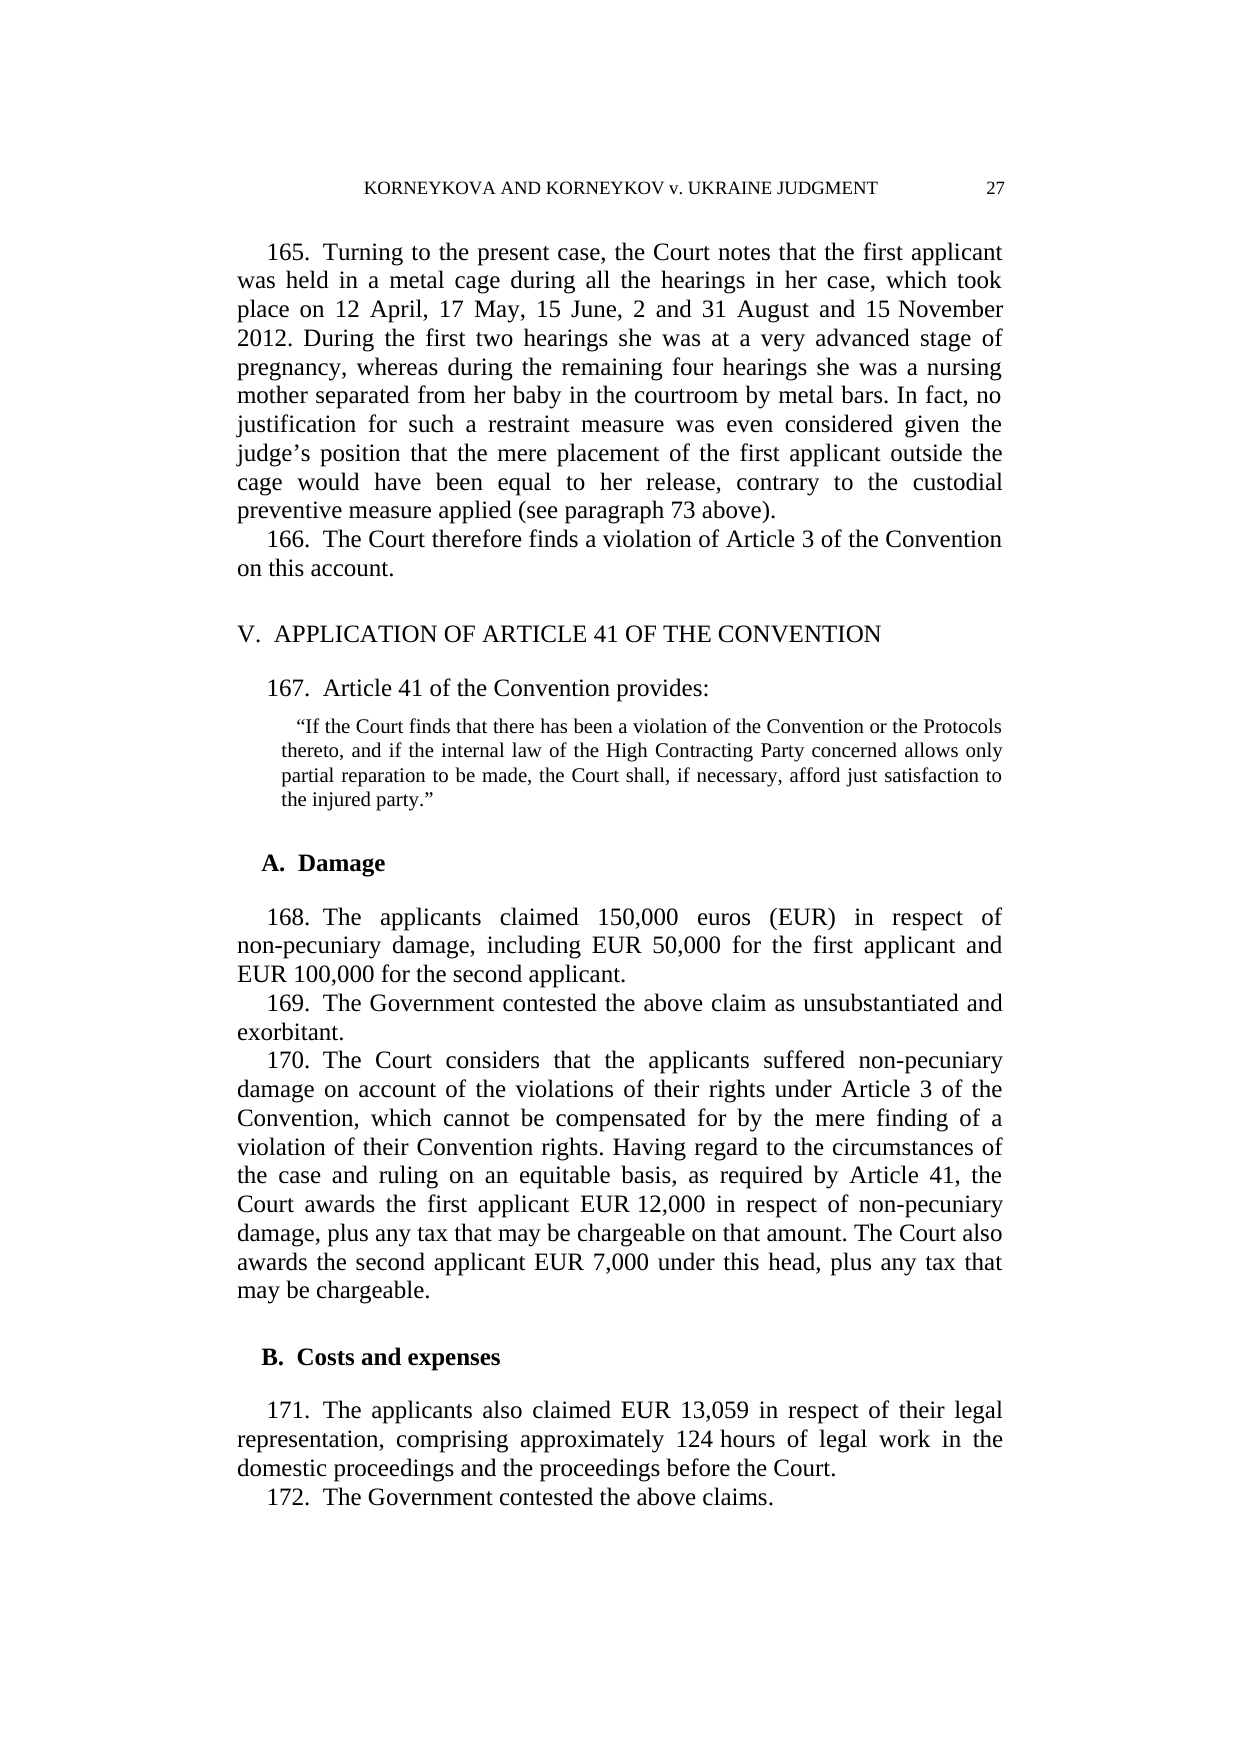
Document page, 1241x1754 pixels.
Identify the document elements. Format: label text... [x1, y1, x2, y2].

text 170. The Court considers that the applicants suffered non-pecuniary damage on account of the violations of their rights under Article 3 of the Convention, which cannot be compensated for by the mere finding of a violation of their Convention rights. Having regard to the circumstances of the case and ruling on an equitable basis, as required by Article 41, the Court awards the first applicant EUR 12,000 in respect of non-pecuniary damage, plus any tax that may be chargeable on that amount. The Court also awards the second applicant EUR 7,000 under this head, plus any tax that may be chargeable. [237, 1046, 1003, 1304]
text 167. Article 41 of the Convention provides: [237, 673, 1003, 702]
text 169. The Government contested the above claim as unsubstantiated and exorbitant. [237, 988, 1003, 1046]
text 168. The applicants claimed 150,000 euros (EUR) in respect of non-pecuniary damage, including EUR 50,000 for the first applicant and EUR 100,000 for the second applicant. [237, 902, 1003, 988]
text “If the Court finds that there has been a violation of the Convention or the Protocols thereto, and if the internal law of the High Contracting Party concerned allows only partial reparation to be made, the Court shall, if necessary, afford just satisfaction to the injured party.” [281, 714, 1003, 811]
subtitle V. APPLICATION OF ARTICLE 41 OF THE CONVENTION [237, 619, 1003, 648]
subtitle B. Costs and expenses [261, 1342, 1003, 1371]
text 172. The Government contested the above claims. [237, 1482, 1003, 1511]
text 171. The applicants also claimed EUR 13,059 in respect of their legal representation, comprising approximately 124 hours of legal work in the domestic proceedings and the proceedings before the Court. [237, 1396, 1003, 1482]
subtitle A. Damage [261, 848, 1003, 877]
text 166. The Court therefore finds a violation of Article 3 of the Convention on this account. [237, 524, 1003, 582]
text 165. Turning to the present case, the Court notes that the first applicant was held in a metal cage during all the hearings in her case, which took place on 12 April, 17 May, 15 June, 2 and 31 August and 15 November 2012. During the first two hearings she was at a very advanced stage of pregnancy, whereas during the remaining four hearings she was a nursing mother separated from her baby in the courtroom by metal bars. In fact, no justification for such a restraint measure was even considered given the judge’s position that the mere placement of the first applicant outside the cage would have been equal to her release, contrary to the custodial preventive measure applied (see paragraph 73 above). [237, 237, 1003, 524]
